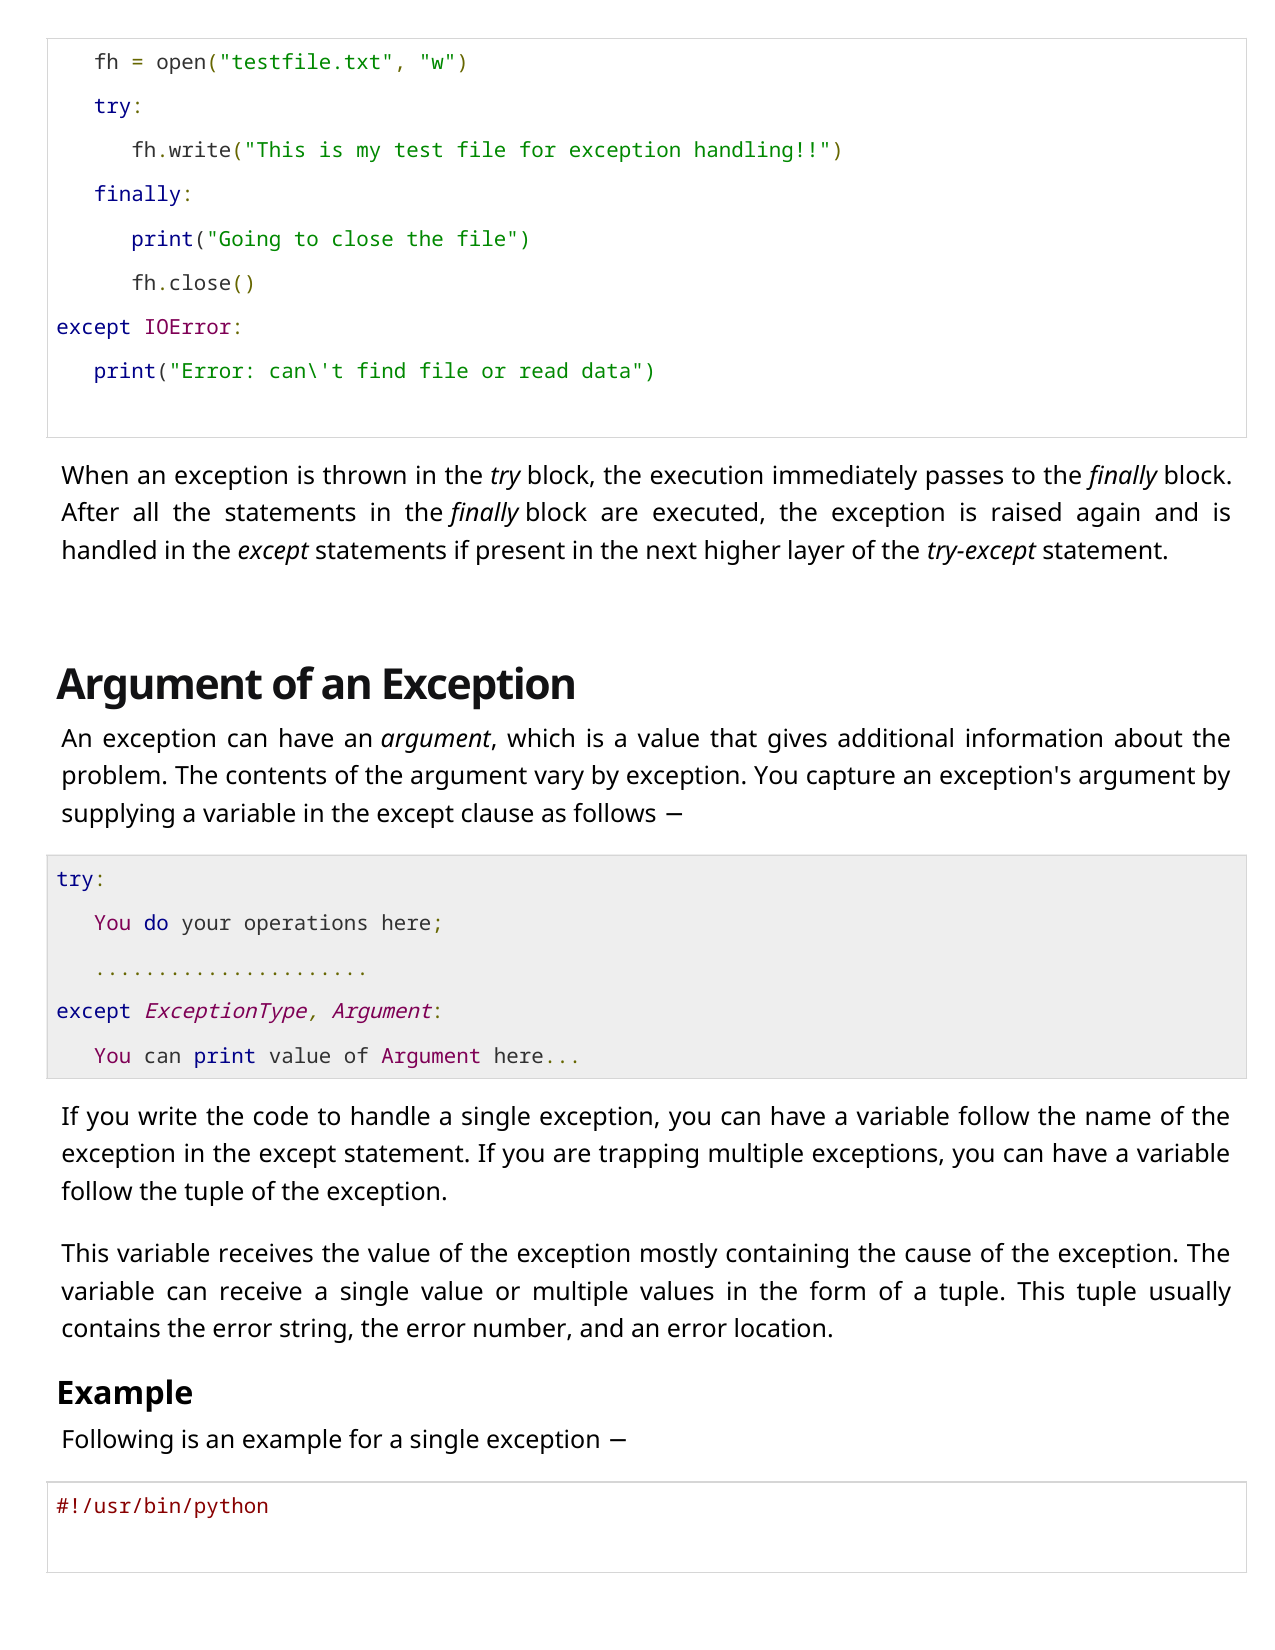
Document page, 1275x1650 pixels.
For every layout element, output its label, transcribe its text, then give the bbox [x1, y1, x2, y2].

subtitle Argument of an Exception [56, 654, 1232, 712]
text except ExceptionType, Argument: [48, 987, 1246, 1025]
text print("Error: can\'t find file or read data") [48, 346, 1246, 384]
text #!/usr/bin/python [48, 1483, 1246, 1519]
text You do your operations here; [48, 899, 1246, 937]
text ...................... [48, 943, 1246, 981]
subtitle Example [56, 1370, 1232, 1414]
text You can print value of Argument here... [48, 1031, 1246, 1078]
text try: [48, 856, 1246, 893]
text Following is an example for a single exception − [61, 1419, 1232, 1456]
text fh.close() [48, 258, 1246, 296]
text When an exception is thrown in the try block, the execution immediately passes to the finally block. After all the statements in the finally block are executed, the exception is raised again and is handled in the except statements if present in the next higher layer of the try-except statement. [61, 454, 1232, 566]
text fh = open("testfile.txt", "w") [48, 39, 1246, 76]
text If you write the code to handle a single exception, you can have a variable follow the name of the exception in the except statement. If you are trapping multiple exceptions, you can have a variable follow the tuple of the exception. [61, 1095, 1232, 1207]
text fh.write("This is my test file for exception handling!!") [48, 126, 1246, 164]
text finally: [48, 170, 1246, 208]
text An exception can have an argument, which is a value that gives additional information about the problem. The contents of the argument vary by exception. You capture an exception's argument by supplying a variable in the except clause as follows − [61, 717, 1232, 829]
text except IOError: [48, 302, 1246, 340]
text try: [48, 82, 1246, 120]
text print("Going to close the file") [48, 214, 1246, 252]
text This variable receives the value of the exception mostly containing the cause of the exception. The variable can receive a single value or multiple values in the form of a tuple. This tuple usually contains the error string, the error number, and an error location. [61, 1232, 1232, 1345]
